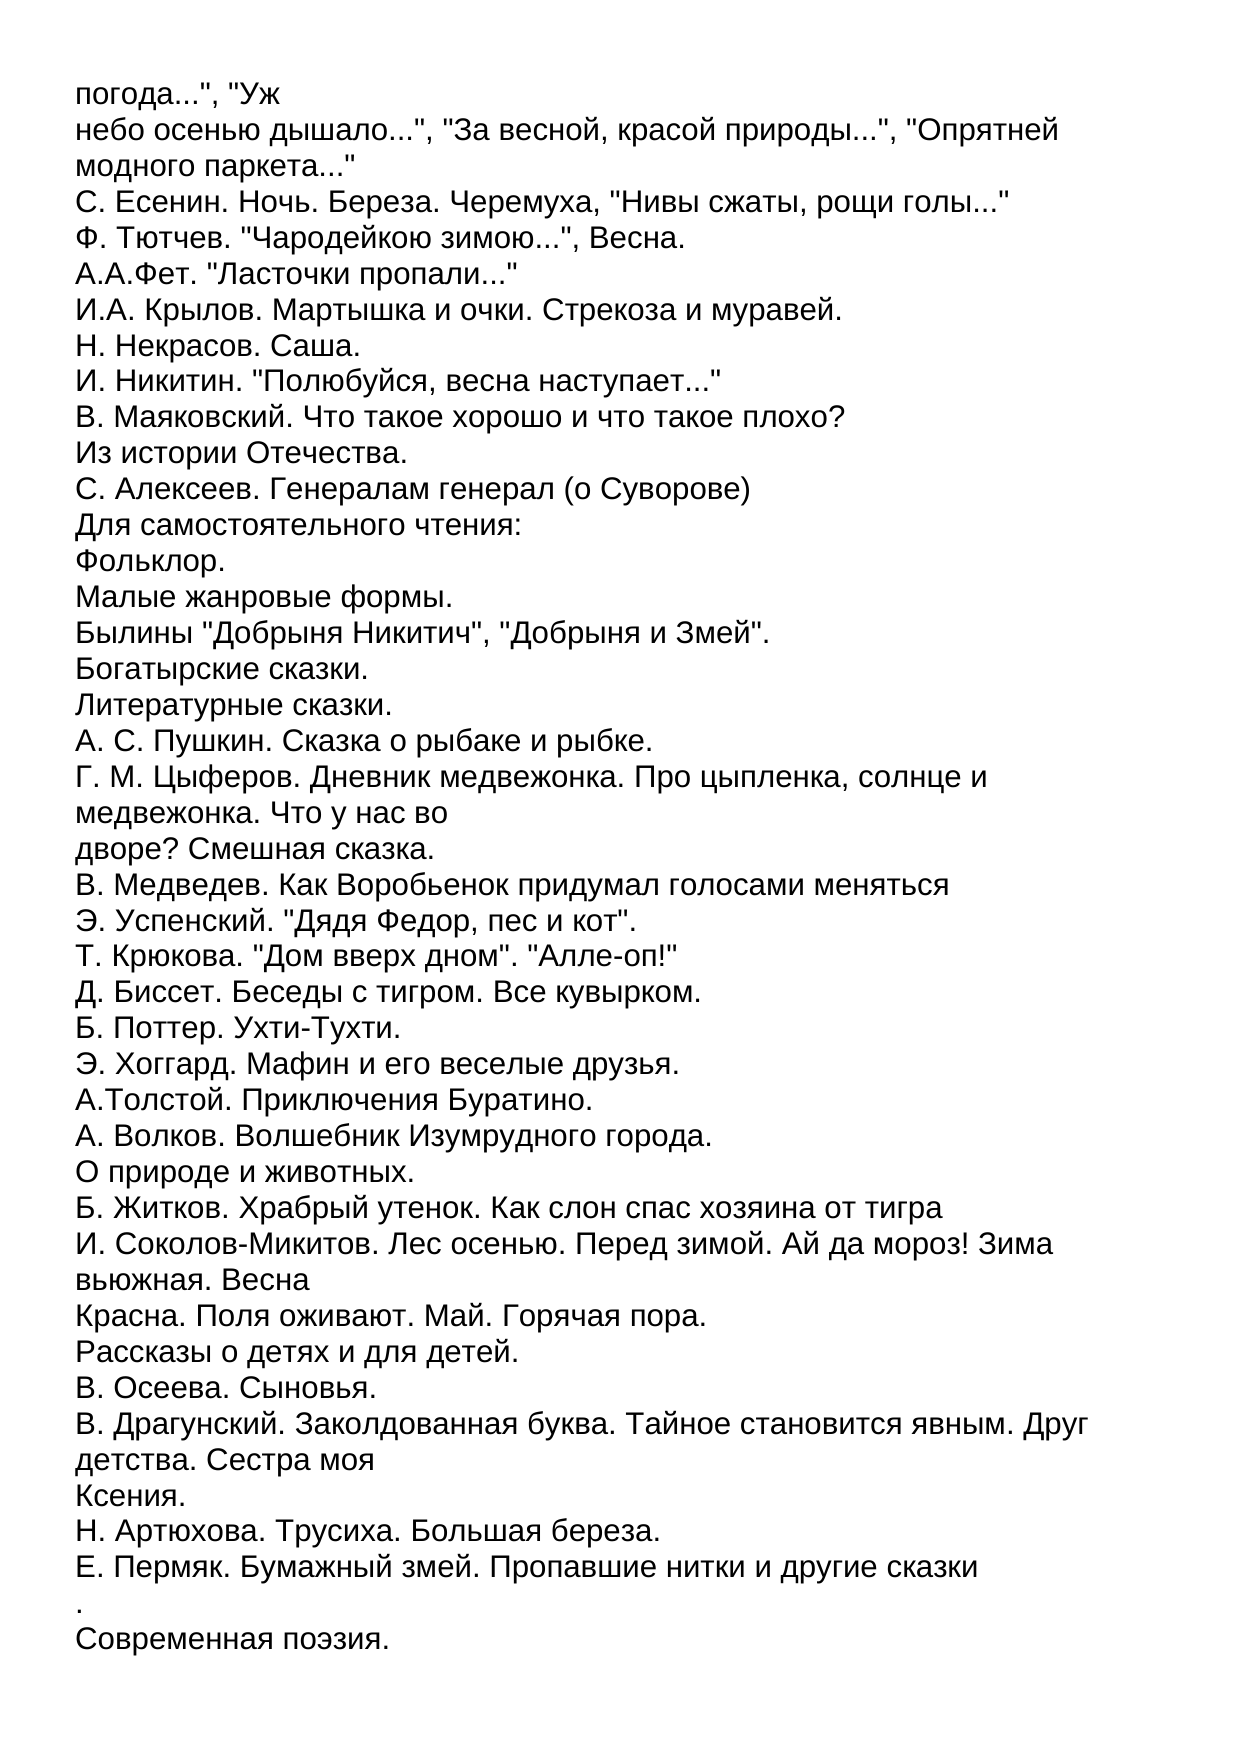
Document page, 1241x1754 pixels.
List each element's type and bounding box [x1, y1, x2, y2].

text [75, 75, 1165, 506]
text [75, 506, 1165, 1656]
